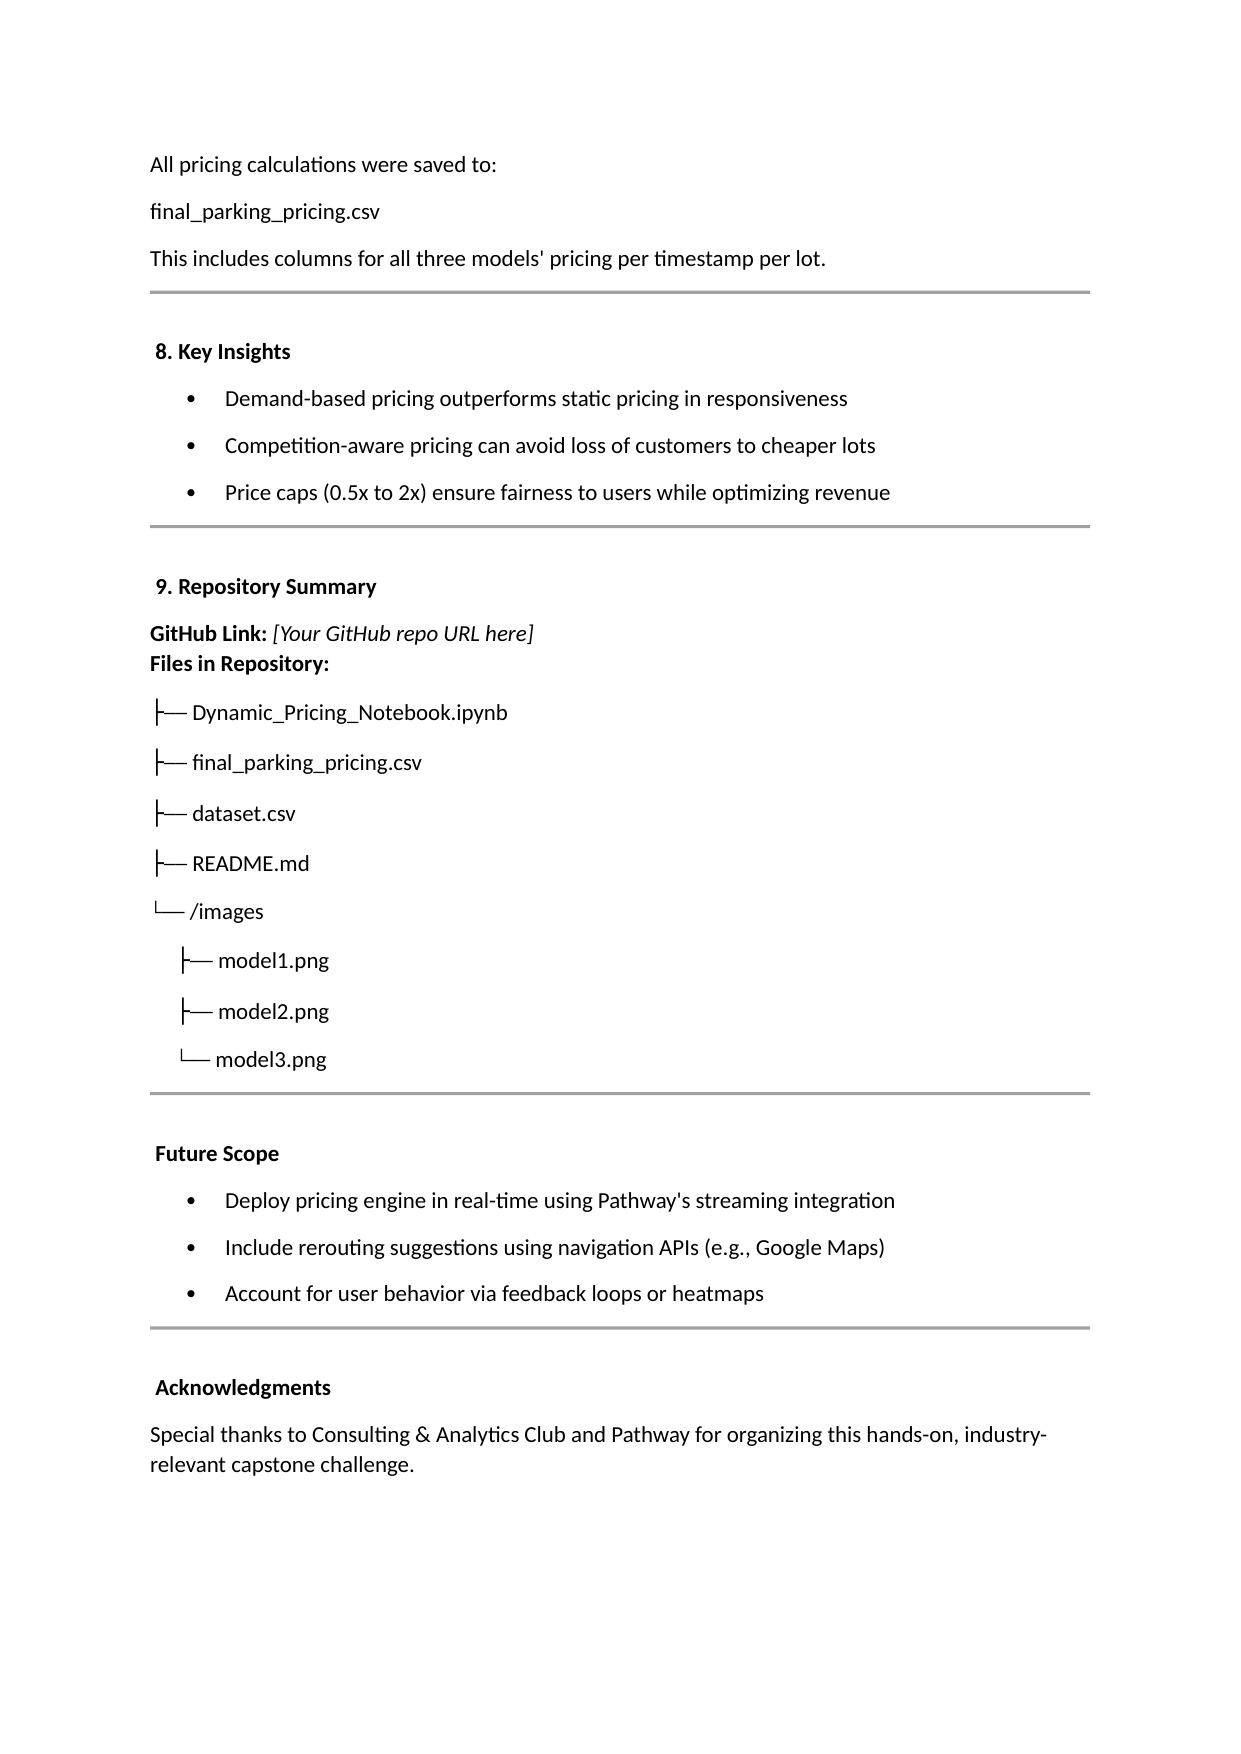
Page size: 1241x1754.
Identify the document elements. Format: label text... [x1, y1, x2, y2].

text Future Scope [150, 1139, 1090, 1167]
list Competition-aware pricing can avoid loss of customers to cheaper lots [187, 431, 1090, 459]
text └── model3.png [150, 1045, 1090, 1073]
text ├── final_parking_pricing.csv [150, 746, 1090, 777]
list Include rerouting suggestions using navigation APIs (e.g., Google Maps) [187, 1233, 1090, 1261]
text 8. Key Insights [150, 337, 1090, 366]
text ├── dataset.csv [150, 797, 1090, 828]
text This includes columns for all three models' pricing per timestamp per lot. [150, 244, 1090, 272]
list Deploy pricing engine in real-time using Pathway's streaming integration [187, 1186, 1090, 1214]
text 9. Repository Summary [150, 572, 1090, 600]
text final_parking_pricing.csv [150, 197, 1090, 225]
list Demand-based pricing outperforms static pricing in responsiveness [187, 384, 1090, 412]
text ├── README.md [150, 847, 1090, 878]
text ├── model1.png [150, 944, 1090, 976]
text ├── model2.png [150, 995, 1090, 1026]
list Account for user behavior via feedback loops or heatmaps [187, 1279, 1090, 1308]
text Acknowledgments [150, 1373, 1090, 1401]
list Price caps (0.5x to 2x) ensure fairness to users while optimizing revenue [187, 478, 1090, 506]
text └── /images [150, 897, 1090, 926]
text GitHub Link: [Your GitHub repo URL here] Files in Repository: [150, 619, 1090, 677]
text ├── Dynamic_Pricing_Notebook.ipynb [150, 696, 1090, 727]
text All pricing calculations were saved to: [150, 150, 1090, 178]
text Special thanks to Consulting & Analytics Club and Pathway for organizing this hands-on, industry-relevant capstone challenge. [150, 1420, 1090, 1478]
